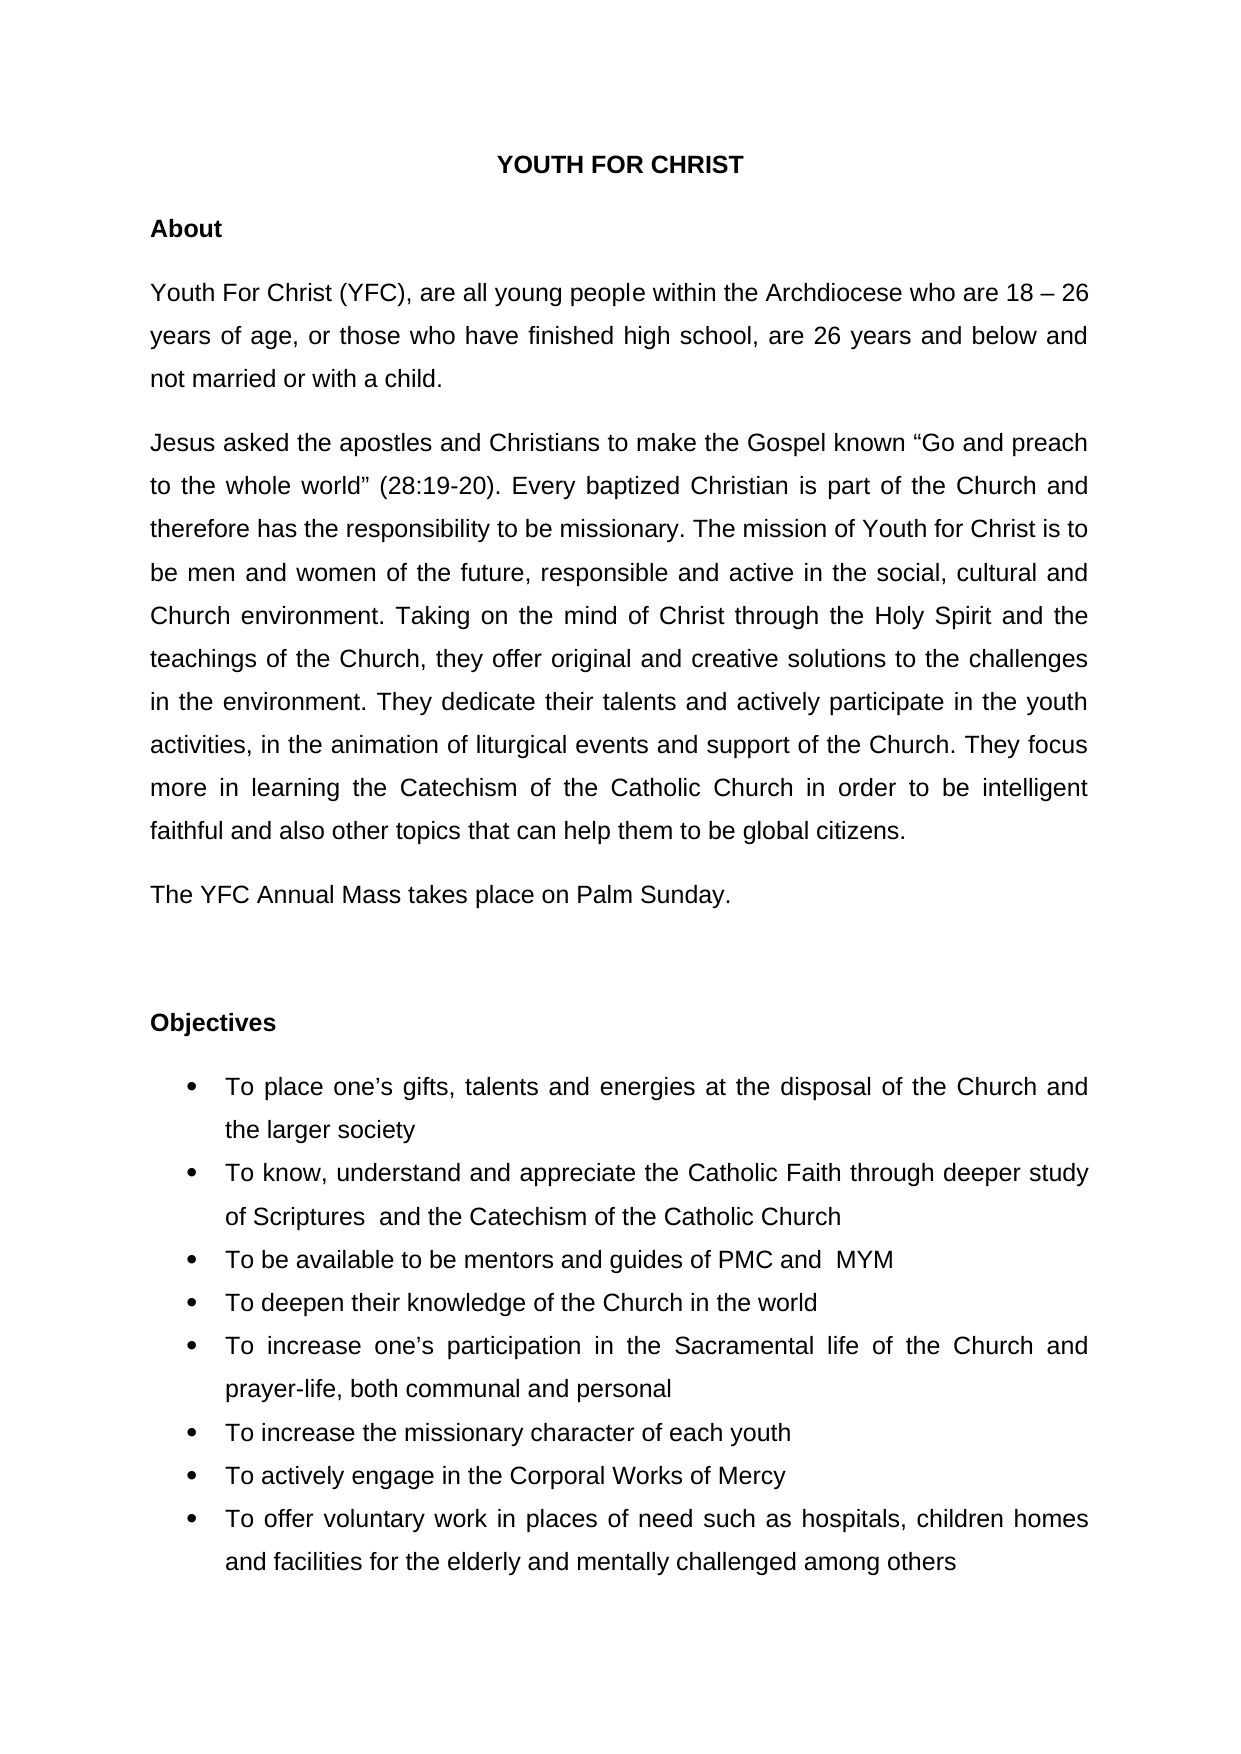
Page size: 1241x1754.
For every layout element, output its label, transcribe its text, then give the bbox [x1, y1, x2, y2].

list To increase the missionary character of each youth [187, 1418, 1090, 1446]
text Objectives [150, 1008, 1090, 1037]
text The YFC Annual Mass takes place on Palm Sunday. [150, 880, 1090, 909]
list To offer voluntary work in places of need such as hospitals, children homes and facilities for the elderly and mentally challenged among others [187, 1504, 1090, 1576]
list To deepen their knowledge of the Church in the world [187, 1288, 1090, 1317]
text YOUTH FOR CHRIST [150, 150, 1090, 179]
text Youth For Christ (YFC), are all young people within the Archdiocese who are 18 – 26 years of age, or those who have finished high school, are 26 years and below and not married or with a child. [150, 278, 1090, 393]
list To actively engage in the Corporal Works of Mercy [187, 1461, 1090, 1490]
list To increase one’s participation in the Sacramental life of the Church and prayer-life, both communal and personal [187, 1331, 1090, 1403]
list To be available to be mentors and guides of PMC and MYM [187, 1245, 1090, 1274]
list To know, understand and appreciate the Catholic Faith through deeper study of Scriptures and the Catechism of the Catholic Church [187, 1158, 1090, 1230]
text Jesus asked the apostles and Christians to make the Gospel known “Go and preach to the whole world” (28:19-20). Every baptized Christian is part of the Church and therefore has the responsibility to be missionary. The mission of Youth for Christ is to be men and women of the future, responsible and active in the social, cultural and Church environment. Taking on the mind of Christ through the Holy Spirit and the teachings of the Church, they offer original and creative solutions to the challenges in the environment. They dedicate their talents and actively participate in the youth activities, in the animation of liturgical events and support of the Church. They focus more in learning the Catechism of the Catholic Church in order to be intelligent faithful and also other topics that can help them to be global citizens. [150, 428, 1090, 845]
list To place one’s gifts, talents and energies at the disposal of the Church and the larger society [187, 1072, 1090, 1144]
text About [150, 214, 1090, 243]
